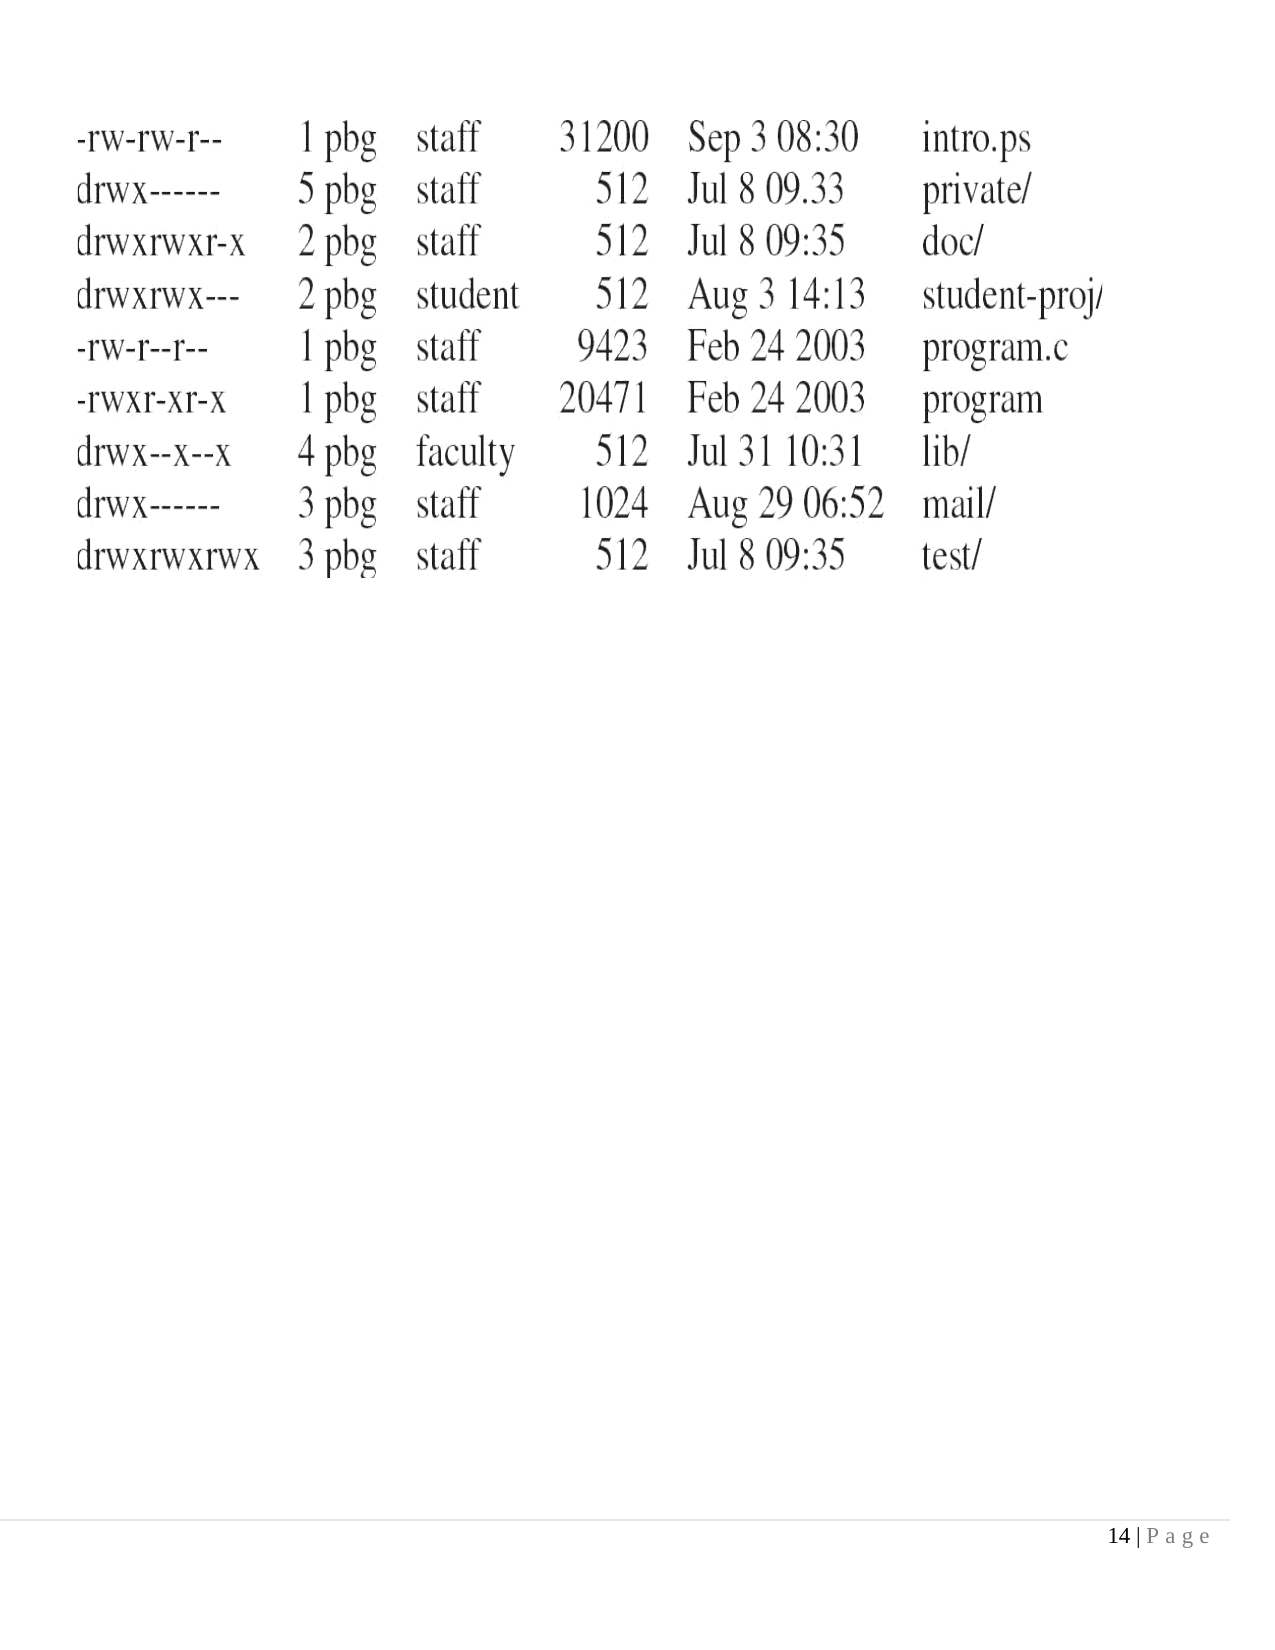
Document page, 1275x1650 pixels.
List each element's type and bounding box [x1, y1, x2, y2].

picture [77, 120, 1103, 578]
